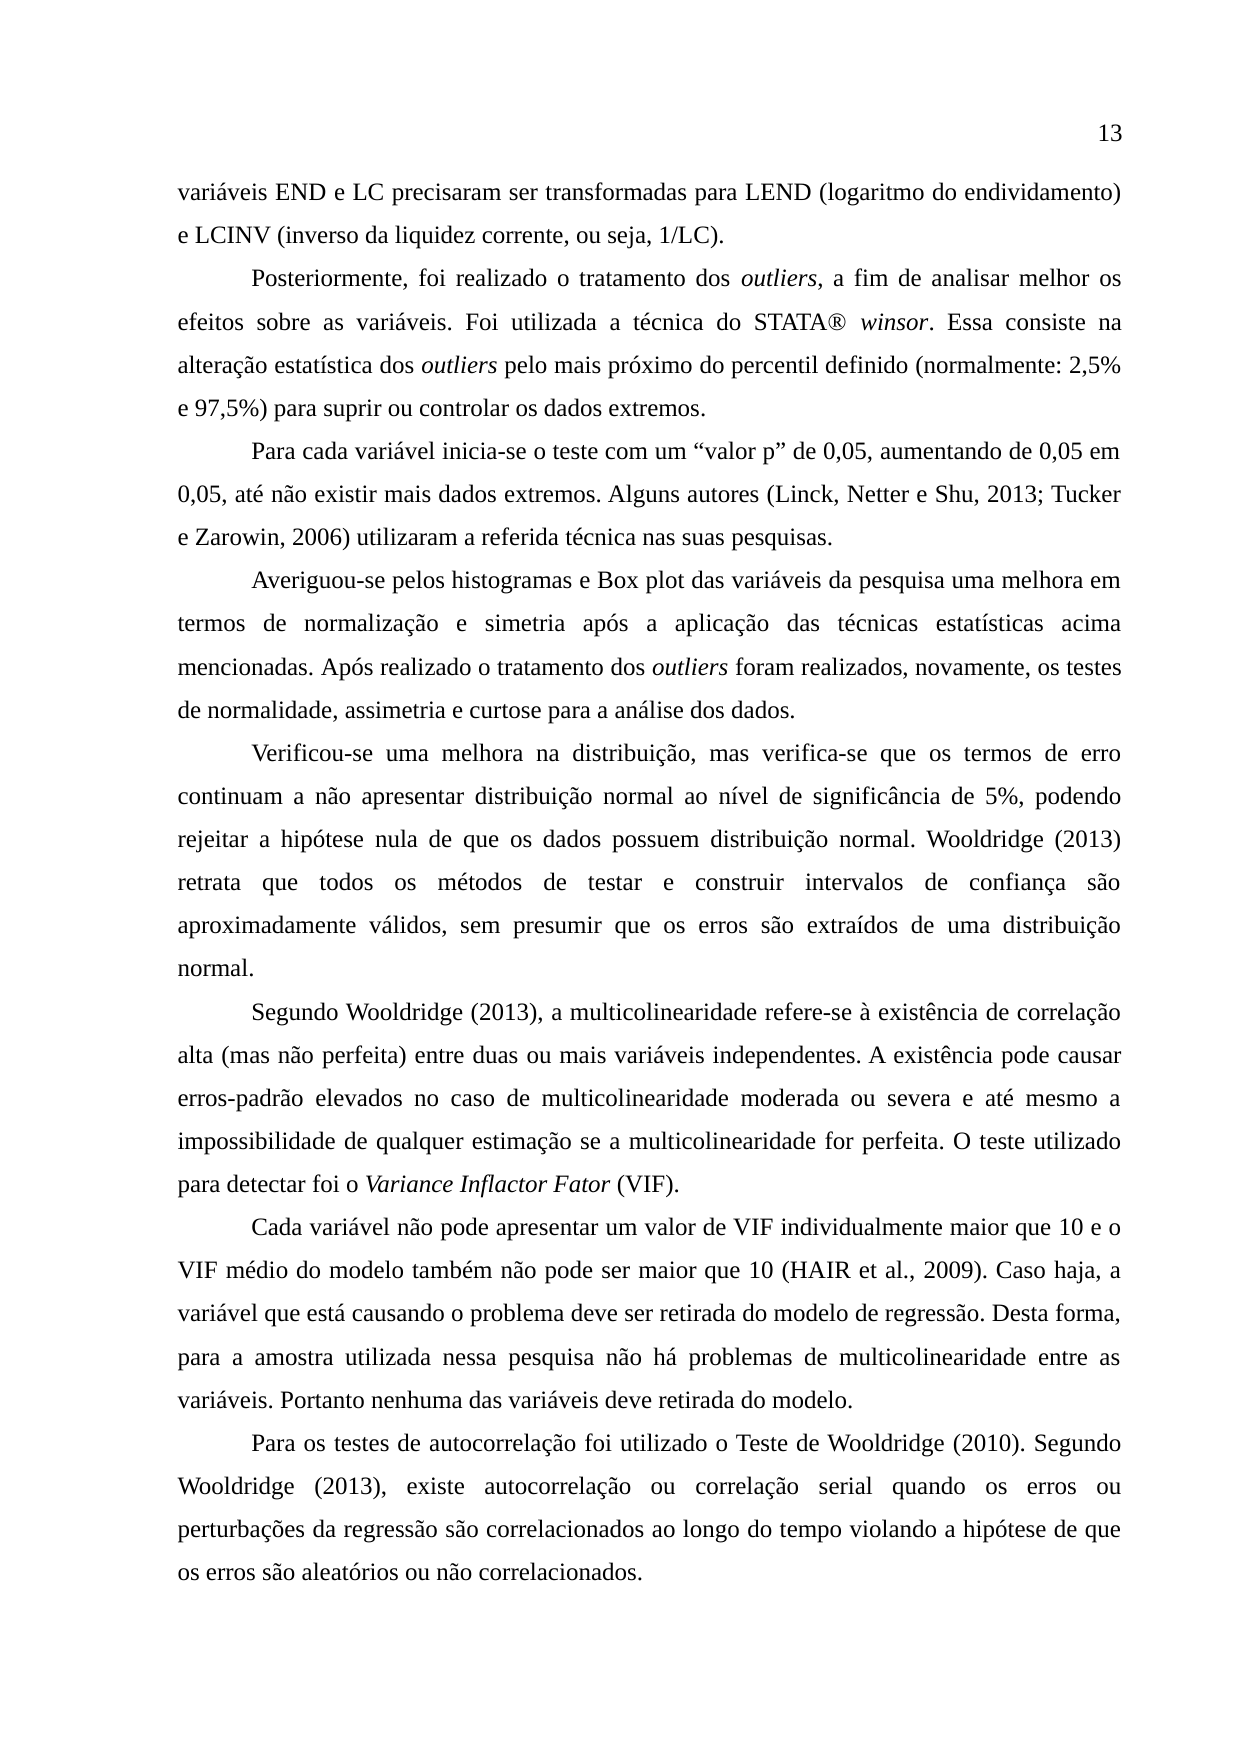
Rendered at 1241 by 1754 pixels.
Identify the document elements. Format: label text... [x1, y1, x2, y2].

text Cada variável não pode apresentar um valor de VIF individualmente maior que 10 e o VIF médio do modelo também não pode ser maior que 10 (HAIR et al., 2009). Caso haja, a variável que está causando o problema deve ser retirada do modelo de regressão. Desta forma, para a amostra utilizada nessa pesquisa não há problemas de multicolinearidade entre as variáveis. Portanto nenhuma das variáveis deve retirada do modelo. [177, 1212, 1122, 1413]
text Verificou-se uma melhora na distribuição, mas verifica-se que os termos de erro continuam a não apresentar distribuição normal ao nível de significância de 5%, podendo rejeitar a hipótese nula de que os dados possuem distribuição normal. Wooldridge (2013) retrata que todos os métodos de testar e construir intervalos de confiança são aproximadamente válidos, sem presumir que os erros são extraídos de uma distribuição normal. [177, 738, 1122, 982]
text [177, 177, 1122, 249]
text Para os testes de autocorrelação foi utilizado o Teste de Wooldridge (2010). Segundo Wooldridge (2013), existe autocorrelação ou correlação serial quando os erros ou perturbações da regressão são correlacionados ao longo do tempo violando a hipótese de que os erros são aleatórios ou não correlacionados. [177, 1428, 1122, 1586]
text Averiguou-se pelos histogramas e Box plot das variáveis da pesquisa uma melhora em termos de normalização e simetria após a aplicação das técnicas estatísticas acima mencionadas. Após realizado o tratamento dos outliers foram realizados, novamente, os testes de normalidade, assimetria e curtose para a análise dos dados. [177, 565, 1122, 723]
text Segundo Wooldridge (2013), a multicolinearidade refere-se à existência de correlação alta (mas não perfeita) entre duas ou mais variáveis independentes. A existência pode causar erros-padrão elevados no caso de multicolinearidade moderada ou severa e até mesmo a impossibilidade de qualquer estimação se a multicolinearidade for perfeita. O teste utilizado para detectar foi o Variance Inflactor Fator (VIF). [177, 997, 1122, 1198]
text Para cada variável inicia-se o teste com um “valor p” de 0,05, aumentando de 0,05 em 0,05, até não existir mais dados extremos. Alguns autores (Linck, Netter e Shu, 2013; Tucker e Zarowin, 2006) utilizaram a referida técnica nas suas pesquisas. [177, 436, 1122, 551]
text Posteriormente, foi realizado o tratamento dos outliers, a fim de analisar melhor os efeitos sobre as variáveis. Foi utilizada a técnica do STATA® winsor. Essa consiste na alteração estatística dos outliers pelo mais próximo do percentil definido (normalmente: 2,5% e 97,5%) para suprir ou controlar os dados extremos. [177, 263, 1122, 422]
